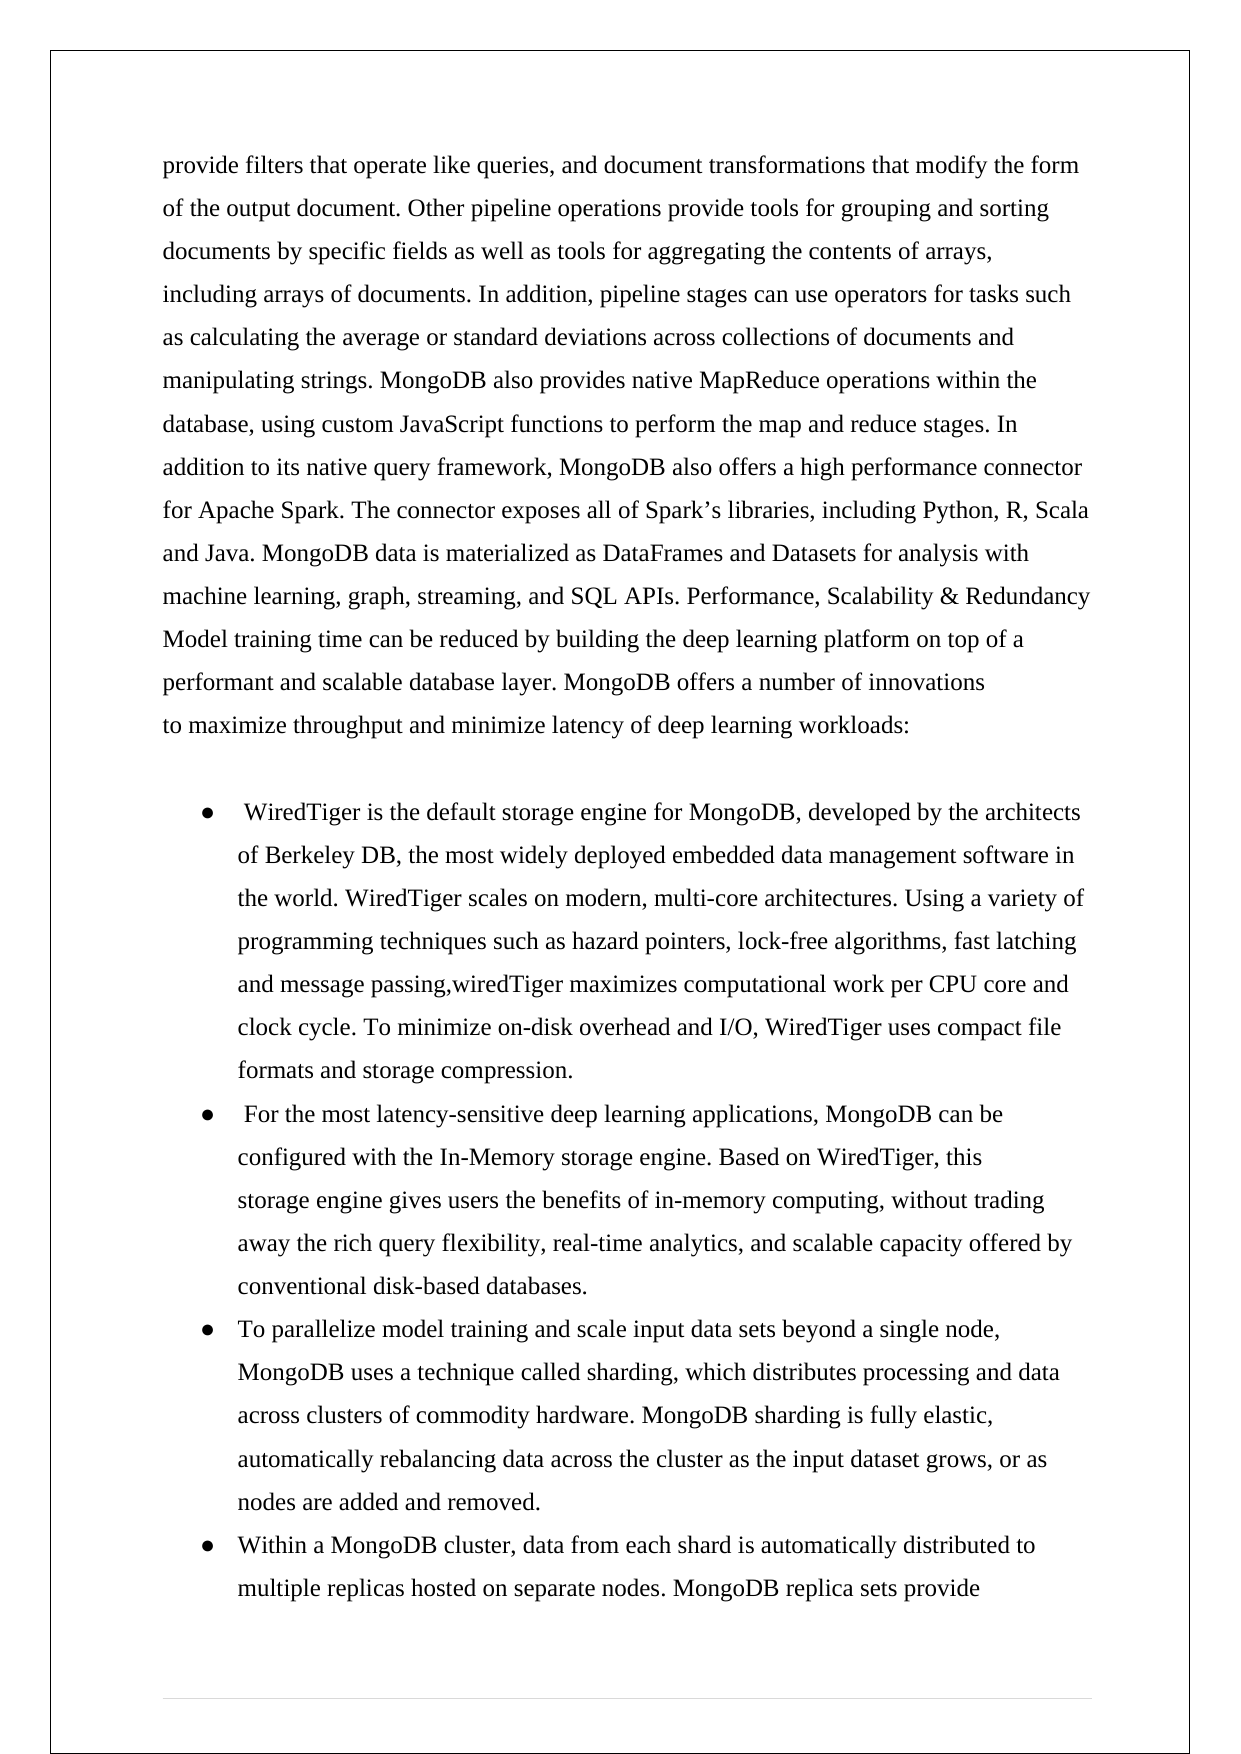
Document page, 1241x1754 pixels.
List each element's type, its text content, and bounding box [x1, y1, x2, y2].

list To parallelize model training and scale input data sets beyond a single node, MongoDB uses a technique called sharding, which distributes processing and data across clusters of commodity hardware. MongoDB sharding is fully elastic, automatically rebalancing data across the cluster as the input dataset grows, or as nodes are added and removed. [200, 1314, 1092, 1516]
list WiredTiger is the default storage engine for MongoDB, developed by the architects of Berkeley DB, the most widely deployed embedded data management software in the world. WiredTiger scales on modern, multi-core architectures. Using a variety of programming techniques such as hazard pointers, lock-free algorithms, fast latching and message passing,wiredTiger maximizes computational work per CPU core and clock cycle. To minimize on-disk overhead and I/O, WiredTiger uses compact file formats and storage compression. [200, 797, 1092, 1084]
text storage engine gives users the benefits of in-memory computing, without trading away the rich query flexibility, real-time analytics, and scalable capacity offered by conventional disk-based databases. [237, 1185, 1092, 1300]
text to maximize throughput and minimize latency of deep learning workloads: [162, 711, 1092, 739]
text provide filters that operate like queries, and document transformations that modify the form of the output document. Other pipeline operations provide tools for grouping and sorting documents by specific fields as well as tools for aggregating the contents of arrays, including arrays of documents. In addition, pipeline stages can use operators for tasks such as calculating the average or standard deviations across collections of documents and manipulating strings. MongoDB also provides native MapReduce operations within the database, using custom JavaScript functions to perform the map and reduce stages. In addition to its native query framework, MongoDB also offers a high performance connector for Apache Spark. The connector exposes all of Spark’s libraries, including Python, R, Scala and Java. MongoDB data is materialized as DataFrames and Datasets for analysis with machine learning, graph, streaming, and SQL APIs. Performance, Scalability & Redundancy [162, 150, 1092, 610]
list Within a MongoDB cluster, data from each shard is automatically distributed to multiple replicas hosted on separate nodes. MongoDB replica sets provide [200, 1530, 1092, 1602]
list For the most latency-sensitive deep learning applications, MongoDB can be configured with the In-Memory storage engine. Based on WiredTiger, this [200, 1099, 1092, 1171]
text Model training time can be reduced by building the deep learning platform on top of a performant and scalable database layer. MongoDB offers a number of innovations [162, 624, 1092, 696]
